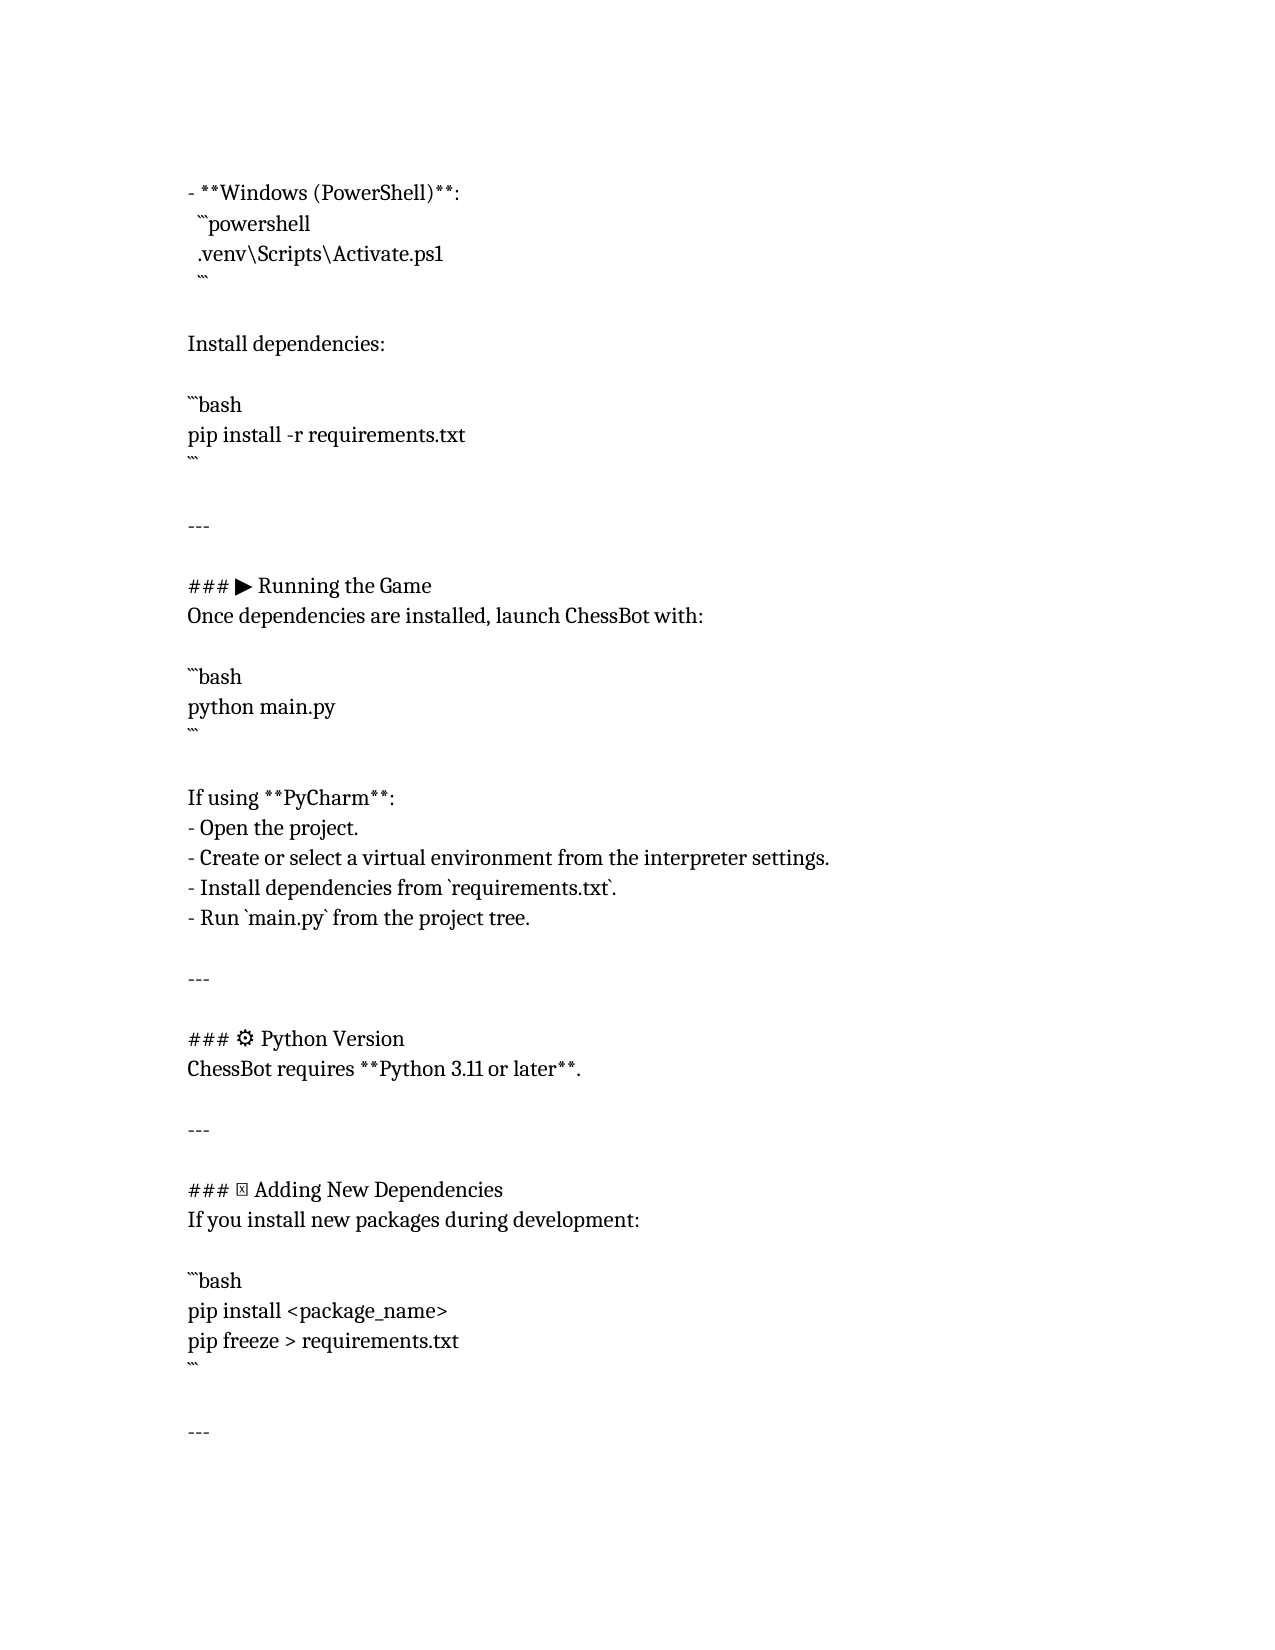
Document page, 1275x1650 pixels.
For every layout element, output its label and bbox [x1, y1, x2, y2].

text [187, 150, 1087, 1475]
